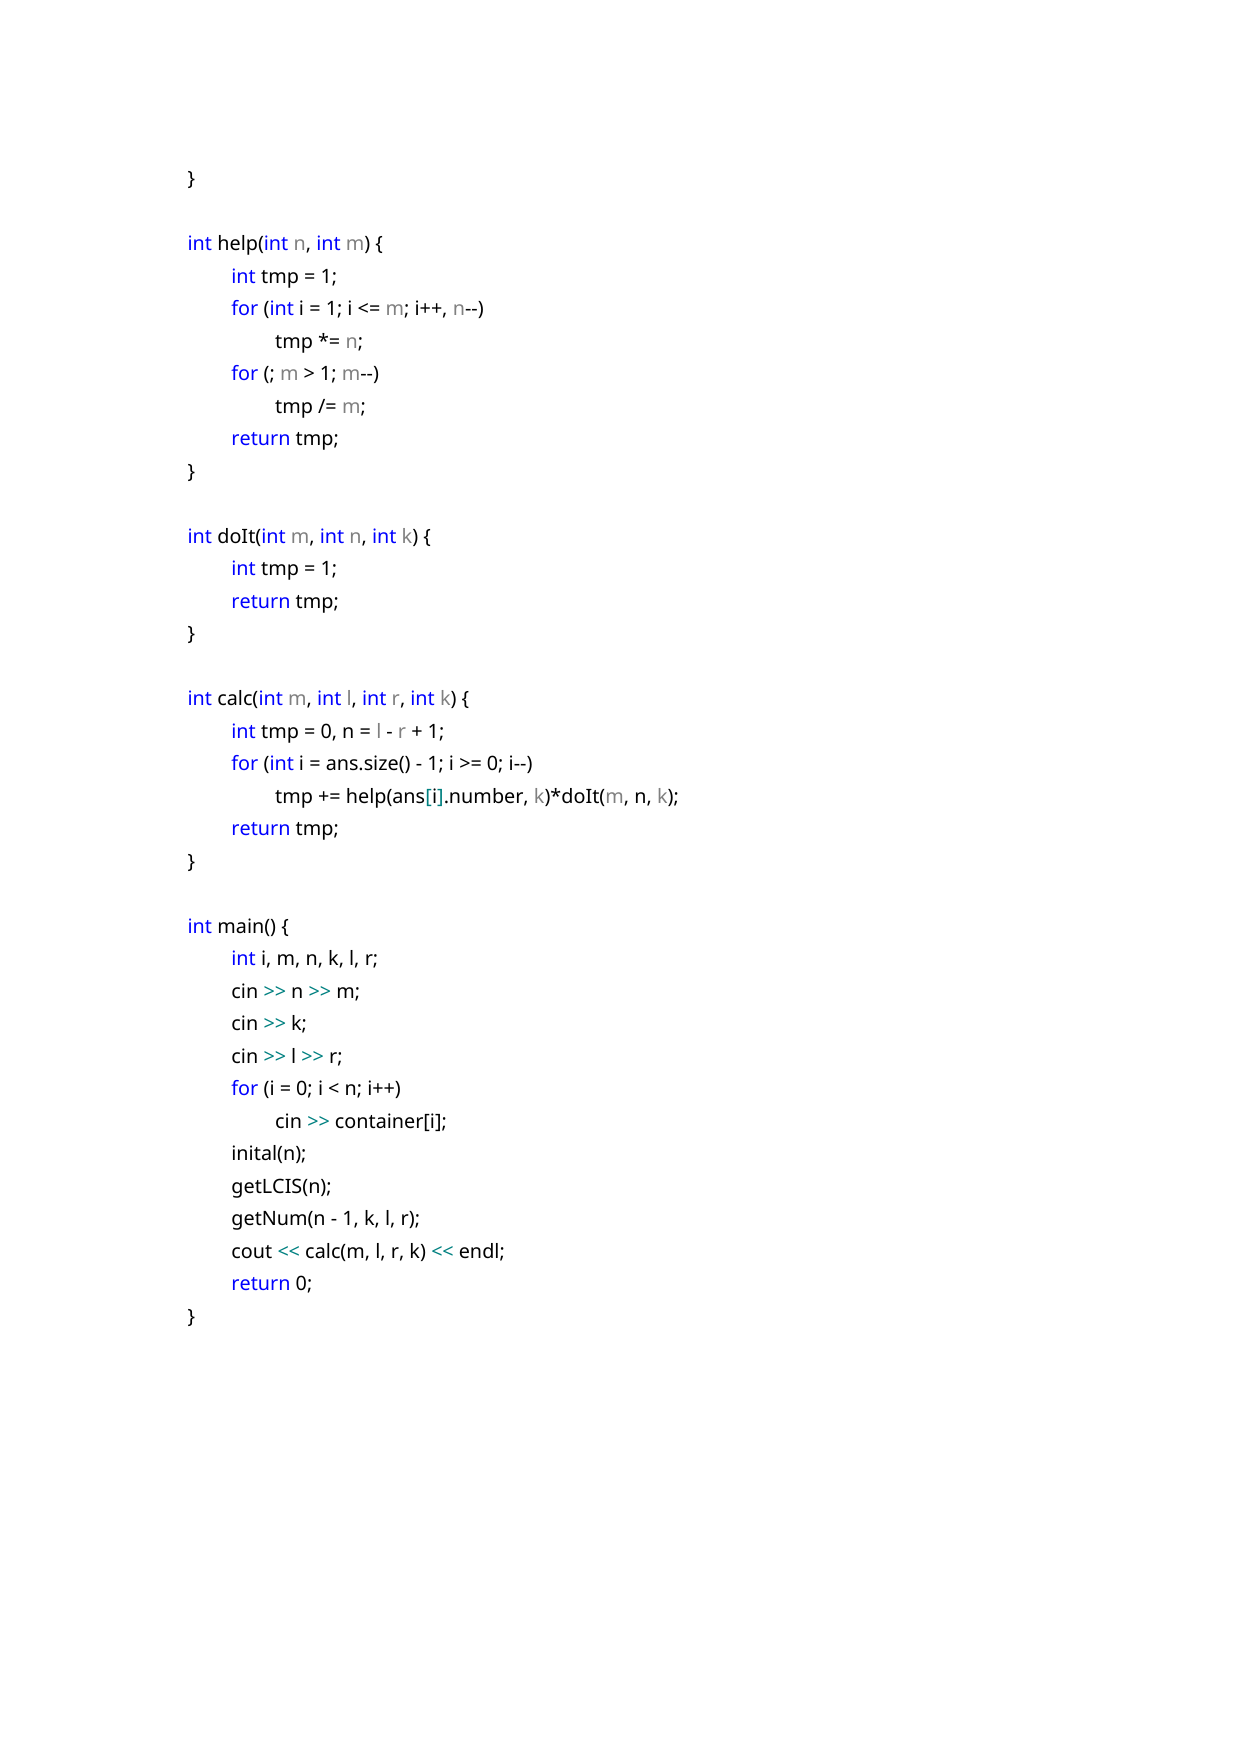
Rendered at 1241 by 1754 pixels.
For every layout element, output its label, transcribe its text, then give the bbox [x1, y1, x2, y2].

text int main() { [187, 909, 1053, 942]
text } [187, 844, 1053, 877]
text tmp += help(ans[i].number, k)*doIt(m, n, k); [187, 779, 1053, 812]
text getNum(n - 1, k, l, r); [187, 1202, 1053, 1234]
text } [187, 162, 1053, 194]
text for (int i = ans.size() - 1; i >= 0; i--) [187, 747, 1053, 779]
text inital(n); [187, 1137, 1053, 1169]
text getLCIS(n); [187, 1169, 1053, 1202]
text return tmp; [187, 422, 1053, 454]
text return tmp; [187, 812, 1053, 844]
text return 0; [187, 1267, 1053, 1299]
text return tmp; [187, 584, 1053, 617]
text tmp *= n; [187, 324, 1053, 357]
text int help(int n, int m) { [187, 227, 1053, 259]
text for (i = 0; i < n; i++) [187, 1072, 1053, 1104]
text for (; m > 1; m--) [187, 357, 1053, 389]
text cin >> container[i]; [187, 1104, 1053, 1137]
text } [187, 617, 1053, 649]
text tmp /= m; [187, 389, 1053, 422]
text int tmp = 1; [187, 552, 1053, 584]
text cout << calc(m, l, r, k) << endl; [187, 1234, 1053, 1267]
text cin >> k; [187, 1007, 1053, 1039]
text int doIt(int m, int n, int k) { [187, 519, 1053, 552]
text int tmp = 1; [187, 259, 1053, 292]
text } [187, 1299, 1053, 1332]
text int tmp = 0, n = l - r + 1; [187, 714, 1053, 747]
text int calc(int m, int l, int r, int k) { [187, 682, 1053, 714]
text cin >> n >> m; [187, 974, 1053, 1007]
text int i, m, n, k, l, r; [187, 942, 1053, 974]
text for (int i = 1; i <= m; i++, n--) [187, 292, 1053, 324]
text cin >> l >> r; [187, 1039, 1053, 1072]
text } [187, 454, 1053, 487]
